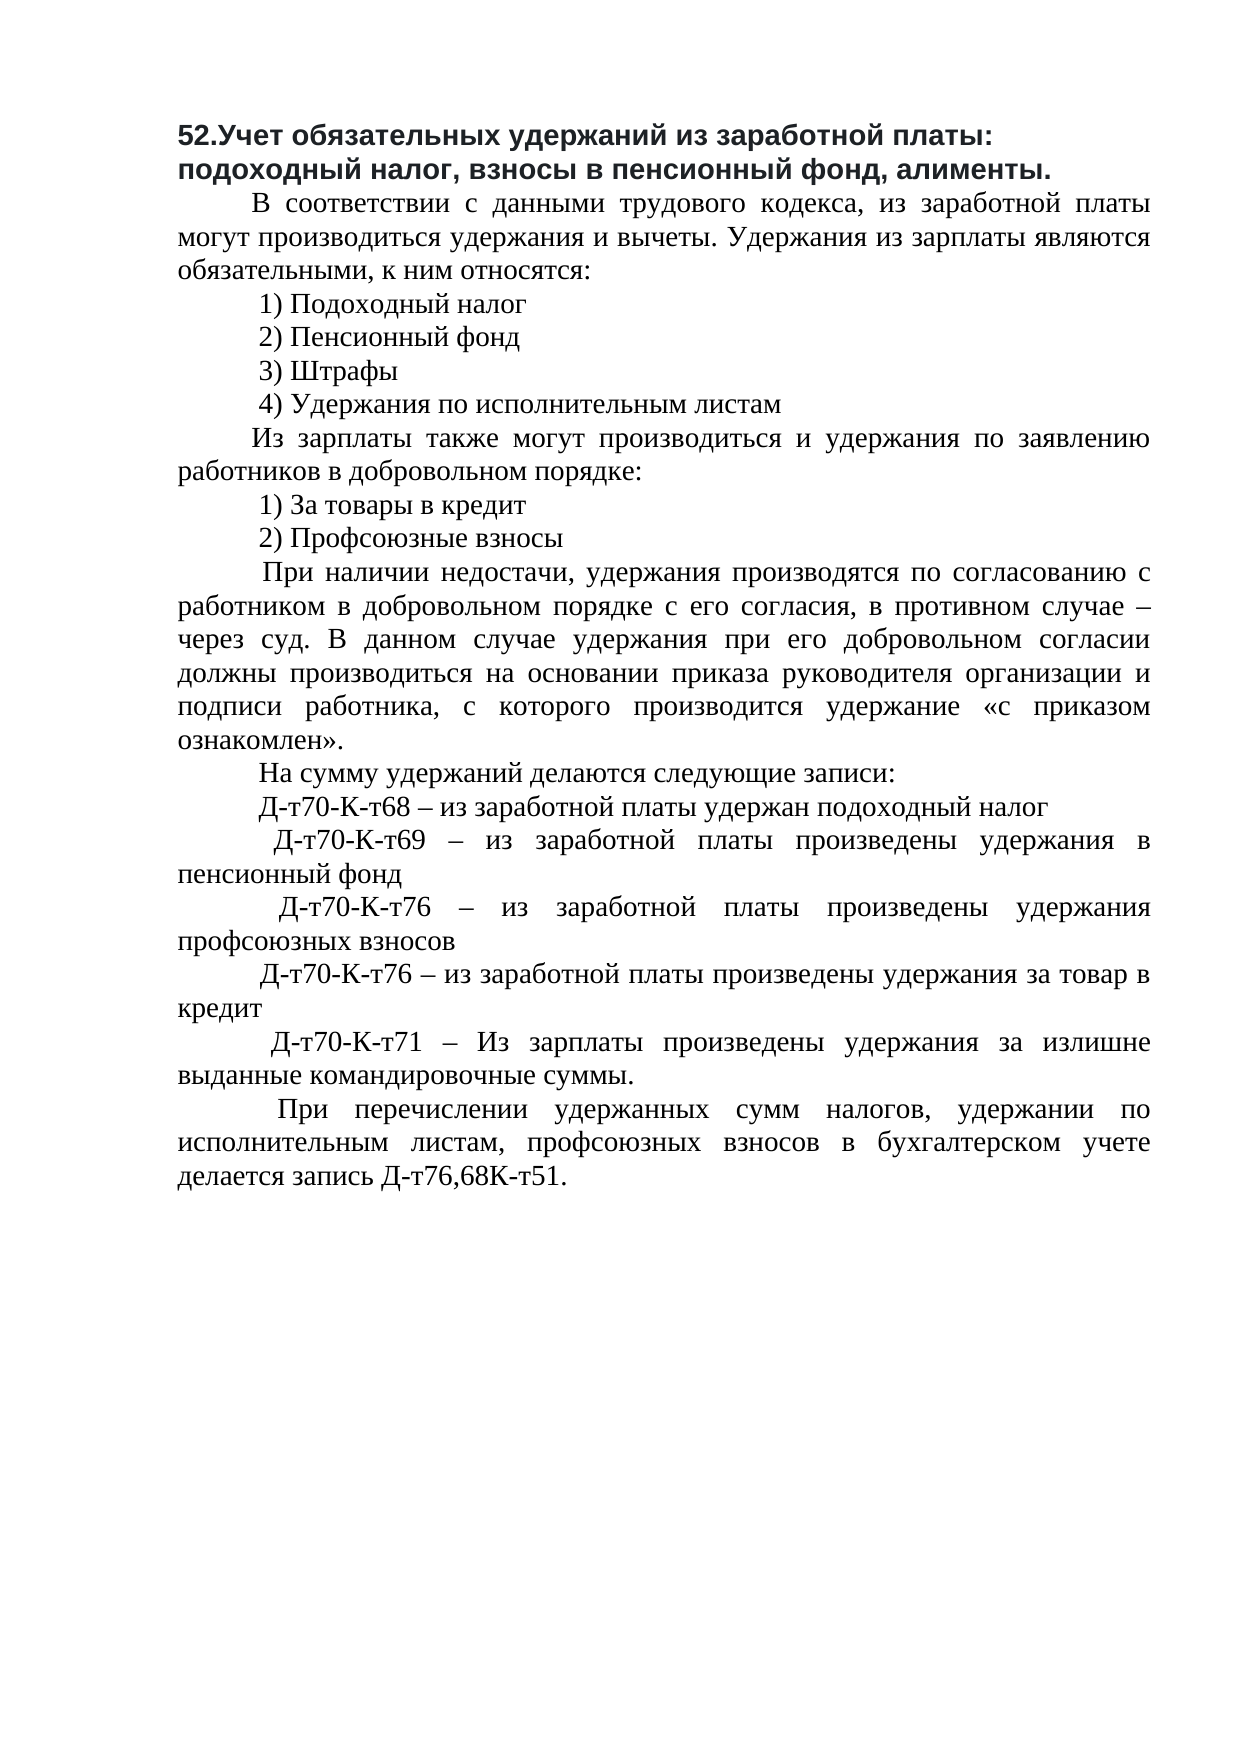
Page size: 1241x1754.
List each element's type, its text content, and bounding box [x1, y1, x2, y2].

text 3) Штрафы [177, 353, 1152, 386]
text 52.Учет обязательных удержаний из заработной платы: подоходный налог, взносы в пенсионный фонд, алименты. [177, 118, 1152, 185]
text Д-т70-К-т71 – Из зарплаты произведены удержания за излишне выданные командировочные суммы. [177, 1024, 1152, 1091]
text 2) Профсоюзные взносы [177, 521, 1152, 554]
text Д-т70-К-т76 – из заработной платы произведены удержания профсоюзных взносов [177, 889, 1152, 957]
text Из зарплаты также могут производиться и удержания по заявлению работников в добровольном порядке: [177, 420, 1152, 487]
text Д-т70-К-т76 – из заработной платы произведены удержания за товар в кредит [177, 957, 1152, 1024]
text 4) Удержания по исполнительным листам [177, 386, 1152, 420]
text Д-т70-К-т68 – из заработной платы удержан подоходный налог [177, 789, 1152, 822]
text Д-т70-К-т69 – из заработной платы произведены удержания в пенсионный фонд [177, 822, 1152, 889]
text При наличии недостачи, удержания производятся по согласованию с работником в добровольном порядке с его согласия, в противном случае – через суд. В данном случае удержания при его добровольном согласии должны производиться на основании приказа руководителя организации и подписи работника, с которого производится удержание «с приказом ознакомлен». [177, 554, 1152, 755]
text 1) За товары в кредит [177, 487, 1152, 521]
text В соответствии с данными трудового кодекса, из заработной платы могут производиться удержания и вычеты. Удержания из зарплаты являются обязательными, к ним относятся: [177, 185, 1152, 286]
text На сумму удержаний делаются следующие записи: [177, 755, 1152, 789]
text При перечислении удержанных сумм налогов, удержании по исполнительным листам, профсоюзных взносов в бухгалтерском учете делается запись Д-т76,68К-т51. [177, 1091, 1152, 1191]
text 2) Пенсионный фонд [177, 319, 1152, 353]
text 1) Подоходный налог [177, 286, 1152, 319]
